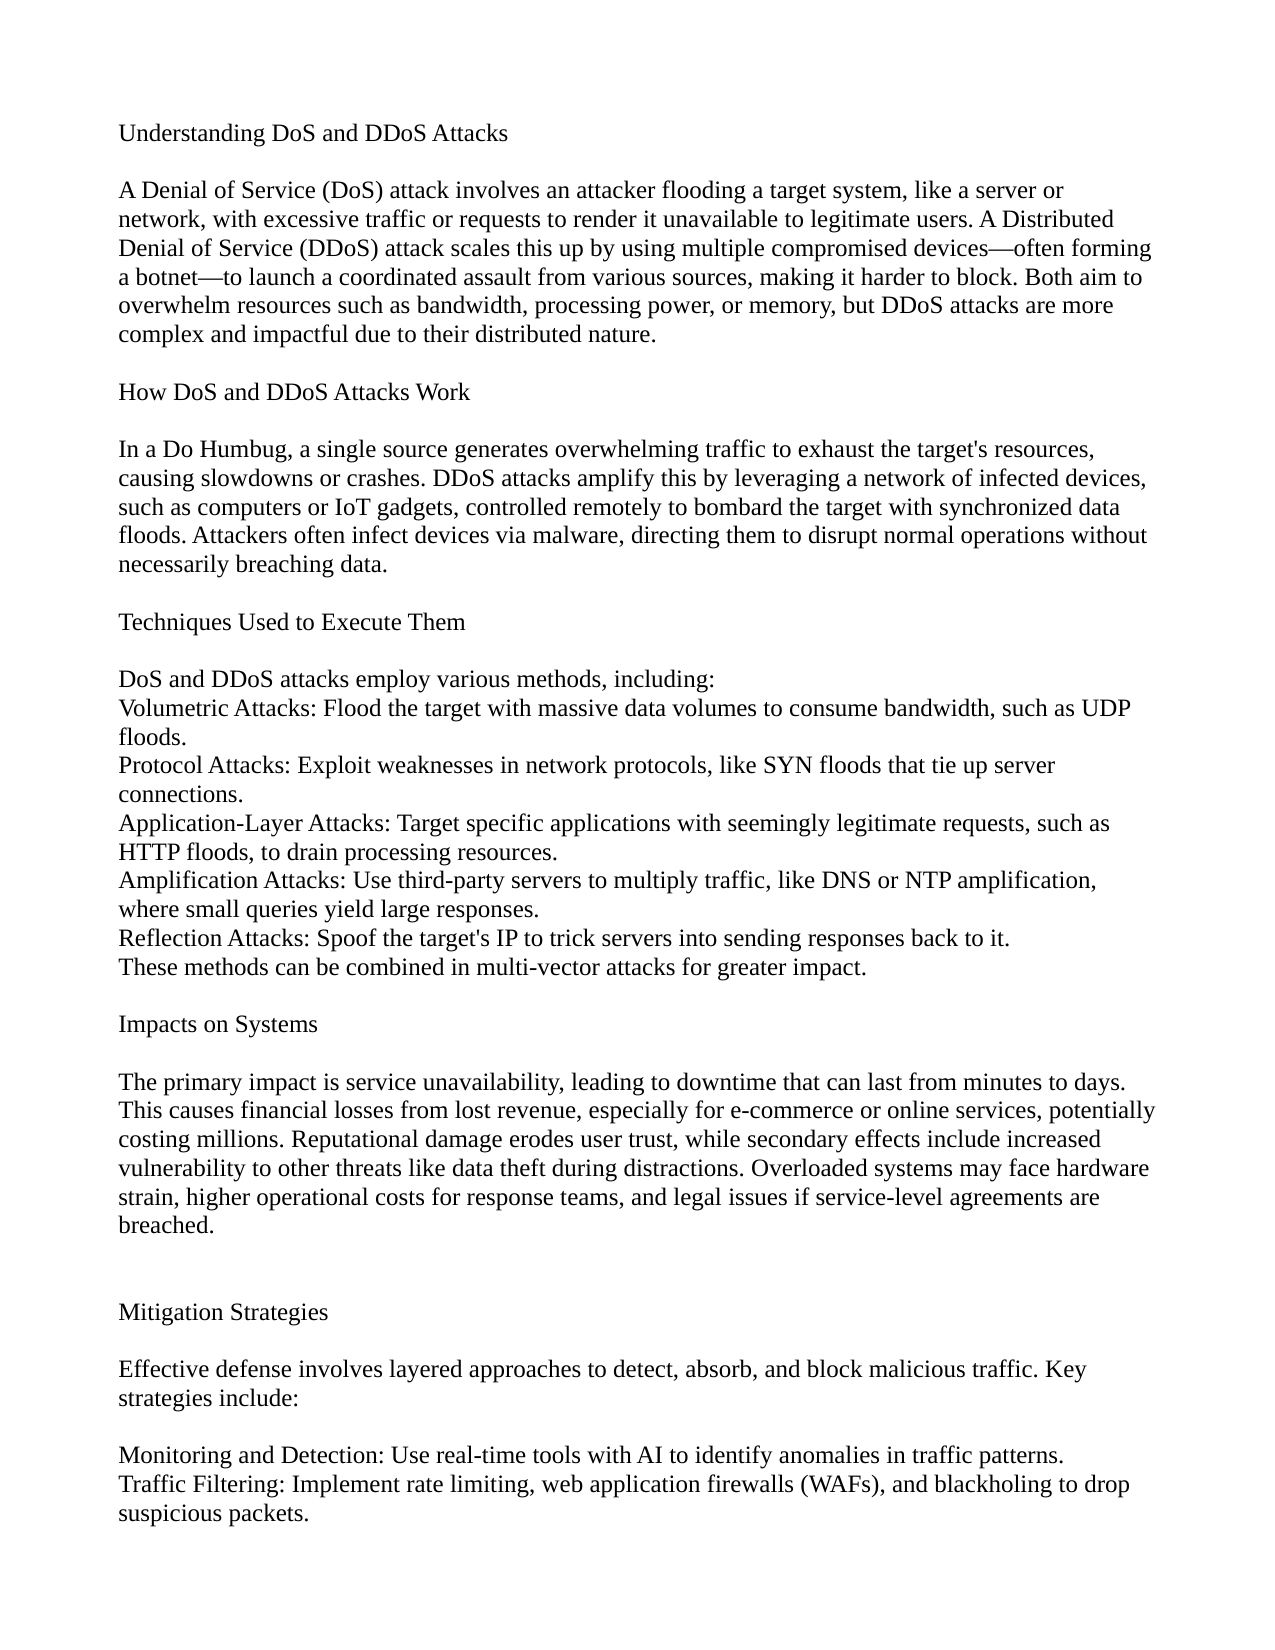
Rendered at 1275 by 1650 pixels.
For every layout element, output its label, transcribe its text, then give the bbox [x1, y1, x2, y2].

text Effective defense involves layered approaches to detect, absorb, and block malicious traffic. Key strategies include: [118, 1354, 1157, 1412]
text Protocol Attacks: Exploit weaknesses in network protocols, like SYN floods that tie up server connections. [118, 751, 1157, 808]
text Impacts on Systems [118, 1009, 1157, 1038]
text Mitigation Strategies [118, 1297, 1157, 1326]
text In a Do Humbug, a single source generates overwhelming traffic to exhaust the target's resources, causing slowdowns or crashes. DDoS attacks amplify this by leveraging a network of infected devices, such as computers or IoT gadgets, controlled remotely to bombard the target with synchronized data floods. Attackers often infect devices via malware, directing them to disrupt normal operations without necessarily breaching data. [118, 434, 1157, 578]
text Amplification Attacks: Use third-party servers to multiply traffic, like DNS or NTP amplification, where small queries yield large responses. [118, 866, 1157, 923]
text The primary impact is service unavailability, leading to downtime that can last from minutes to days. This causes financial losses from lost revenue, especially for e-commerce or online services, potentially costing millions. Reputational damage erodes user trust, while secondary effects include increased vulnerability to other threats like data theft during distractions. Overloaded systems may face hardware strain, higher operational costs for response teams, and legal issues if service-level agreements are breached. [118, 1067, 1157, 1239]
text Application-Layer Attacks: Target specific applications with seemingly legitimate requests, such as HTTP floods, to drain processing resources. [118, 808, 1157, 866]
text A Denial of Service (DoS) attack involves an attacker flooding a target system, like a server or network, with excessive traffic or requests to render it unavailable to legitimate users. A Distributed Denial of Service (DDoS) attack scales this up by using multiple compromised devices—often forming a botnet—to launch a coordinated assault from various sources, making it harder to block. Both aim to overwhelm resources such as bandwidth, processing power, or memory, but DDoS attacks are more complex and impactful due to their distributed nature. [118, 176, 1157, 348]
text Understanding DoS and DDoS Attacks [118, 118, 1157, 147]
text Traffic Filtering: Implement rate limiting, web application firewalls (WAFs), and blackholing to drop suspicious packets. [118, 1469, 1157, 1527]
text Techniques Used to Execute Them [118, 607, 1157, 636]
text These methods can be combined in multi-vector attacks for greater impact. [118, 952, 1157, 981]
text Volumetric Attacks: Flood the target with massive data volumes to consume bandwidth, such as UDP floods. [118, 693, 1157, 751]
text Monitoring and Detection: Use real-time tools with AI to identify anomalies in traffic patterns. [118, 1441, 1157, 1469]
text Reflection Attacks: Spoof the target's IP to trick servers into sending responses back to it. [118, 923, 1157, 952]
text DoS and DDoS attacks employ various methods, including: [118, 664, 1157, 693]
text How DoS and DDoS Attacks Work [118, 377, 1157, 406]
